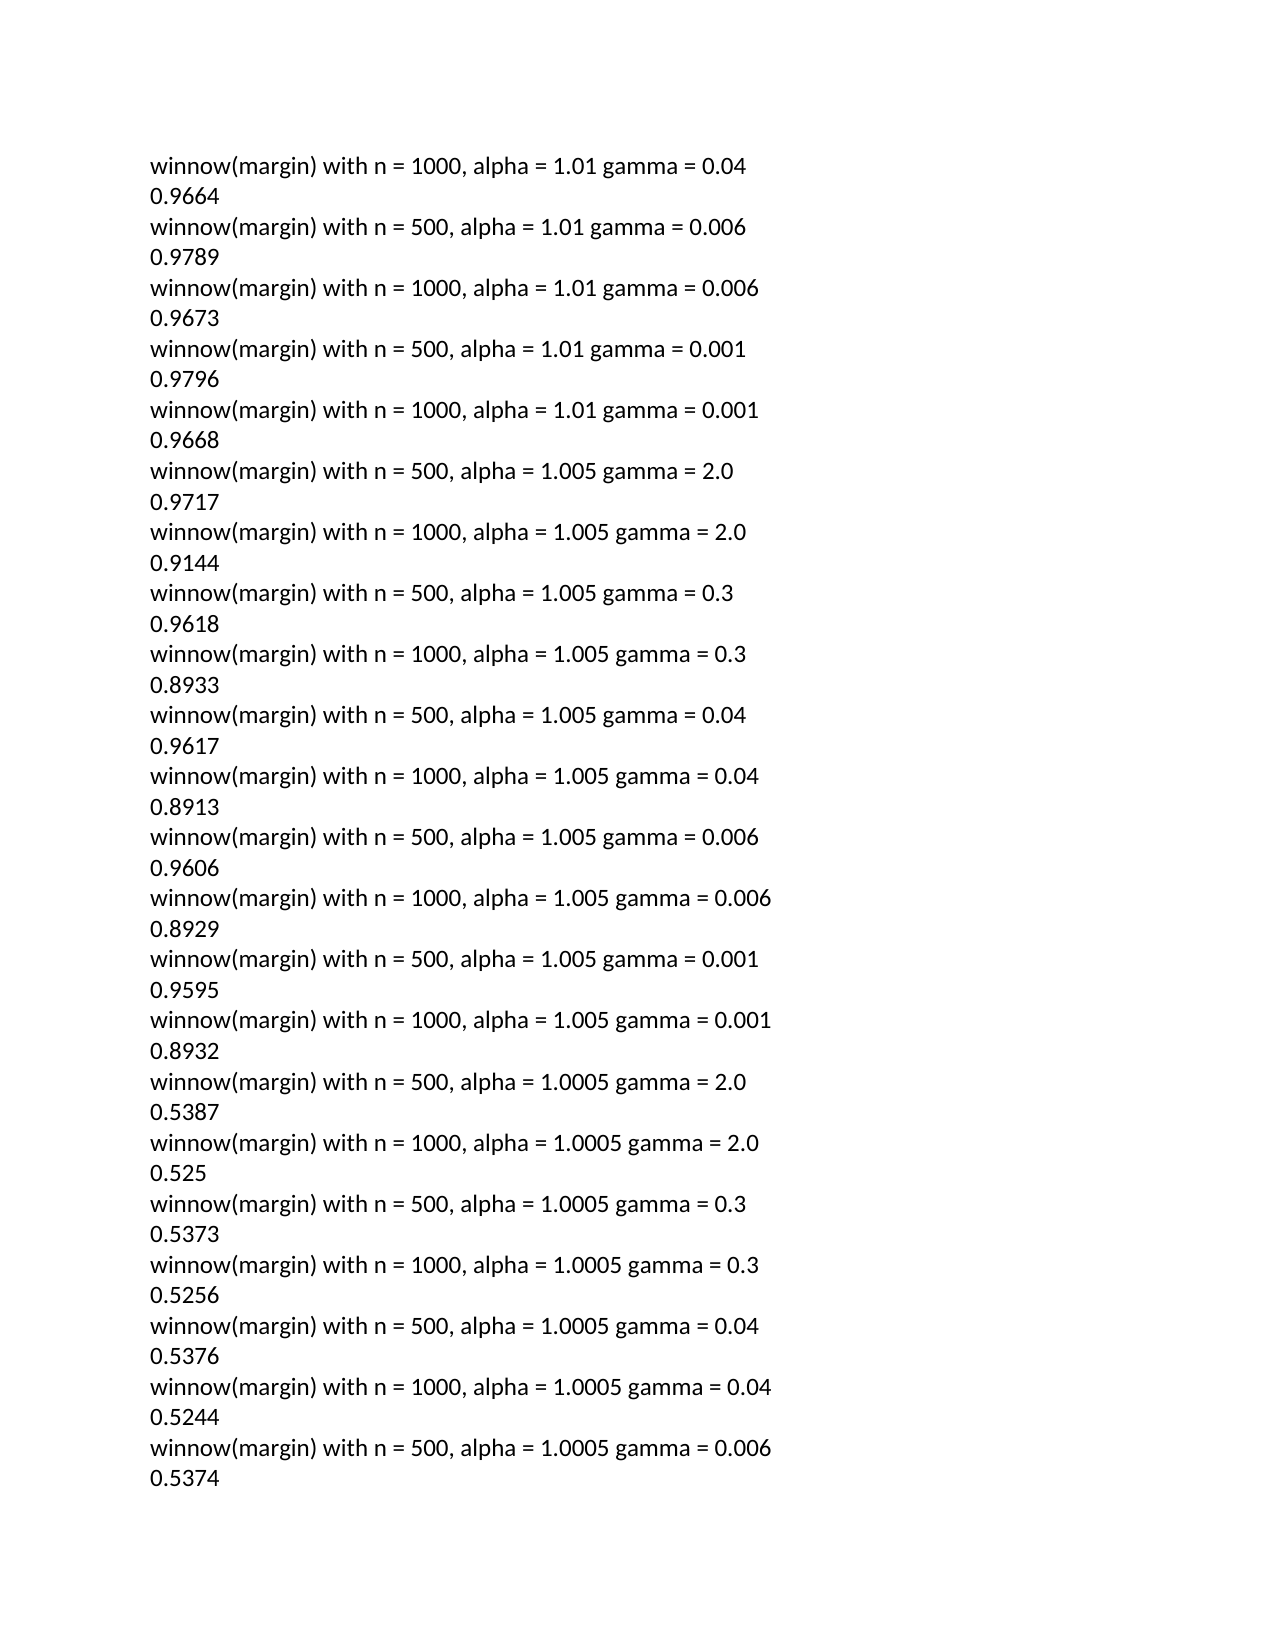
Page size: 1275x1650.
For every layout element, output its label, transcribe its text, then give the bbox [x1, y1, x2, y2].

text 0.9789 [150, 242, 1125, 272]
text winnow(margin) with n = 1000, alpha = 1.0005 gamma = 0.3 [150, 1249, 1125, 1279]
text winnow(margin) with n = 500, alpha = 1.01 gamma = 0.001 [150, 333, 1125, 364]
text winnow(margin) with n = 1000, alpha = 1.005 gamma = 2.0 [150, 516, 1125, 547]
text winnow(margin) with n = 1000, alpha = 1.005 gamma = 0.04 [150, 760, 1125, 791]
text winnow(margin) with n = 500, alpha = 1.0005 gamma = 0.3 [150, 1188, 1125, 1218]
text winnow(margin) with n = 500, alpha = 1.0005 gamma = 0.04 [150, 1310, 1125, 1340]
text 0.8913 [150, 791, 1125, 821]
text winnow(margin) with n = 1000, alpha = 1.0005 gamma = 0.04 [150, 1371, 1125, 1401]
text 0.8933 [150, 669, 1125, 699]
text winnow(margin) with n = 500, alpha = 1.005 gamma = 0.006 [150, 821, 1125, 852]
text 0.9618 [150, 608, 1125, 638]
text 0.9796 [150, 364, 1125, 394]
text 0.9668 [150, 425, 1125, 455]
text 0.5374 [150, 1462, 1125, 1493]
text 0.9673 [150, 303, 1125, 333]
text 0.8929 [150, 913, 1125, 943]
text winnow(margin) with n = 1000, alpha = 1.005 gamma = 0.006 [150, 882, 1125, 913]
text 0.9595 [150, 974, 1125, 1004]
text 0.9717 [150, 486, 1125, 516]
text 0.525 [150, 1157, 1125, 1188]
text winnow(margin) with n = 500, alpha = 1.005 gamma = 0.001 [150, 943, 1125, 974]
text winnow(margin) with n = 500, alpha = 1.005 gamma = 0.3 [150, 577, 1125, 608]
text 0.9664 [150, 181, 1125, 211]
text 0.5373 [150, 1218, 1125, 1249]
text 0.5376 [150, 1340, 1125, 1371]
text winnow(margin) with n = 1000, alpha = 1.0005 gamma = 2.0 [150, 1127, 1125, 1157]
text 0.9617 [150, 730, 1125, 760]
text winnow(margin) with n = 1000, alpha = 1.01 gamma = 0.006 [150, 272, 1125, 303]
text 0.8932 [150, 1035, 1125, 1066]
text winnow(margin) with n = 500, alpha = 1.0005 gamma = 2.0 [150, 1066, 1125, 1096]
text 0.9606 [150, 852, 1125, 882]
text 0.5244 [150, 1401, 1125, 1432]
text winnow(margin) with n = 500, alpha = 1.005 gamma = 2.0 [150, 455, 1125, 486]
text 0.5387 [150, 1096, 1125, 1127]
text winnow(margin) with n = 1000, alpha = 1.01 gamma = 0.001 [150, 394, 1125, 425]
text winnow(margin) with n = 1000, alpha = 1.005 gamma = 0.001 [150, 1004, 1125, 1035]
text winnow(margin) with n = 500, alpha = 1.0005 gamma = 0.006 [150, 1432, 1125, 1462]
text 0.5256 [150, 1279, 1125, 1310]
text winnow(margin) with n = 1000, alpha = 1.005 gamma = 0.3 [150, 638, 1125, 669]
text 0.9144 [150, 547, 1125, 577]
text winnow(margin) with n = 500, alpha = 1.005 gamma = 0.04 [150, 699, 1125, 730]
text winnow(margin) with n = 500, alpha = 1.01 gamma = 0.006 [150, 211, 1125, 242]
text winnow(margin) with n = 1000, alpha = 1.01 gamma = 0.04 [150, 150, 1125, 181]
